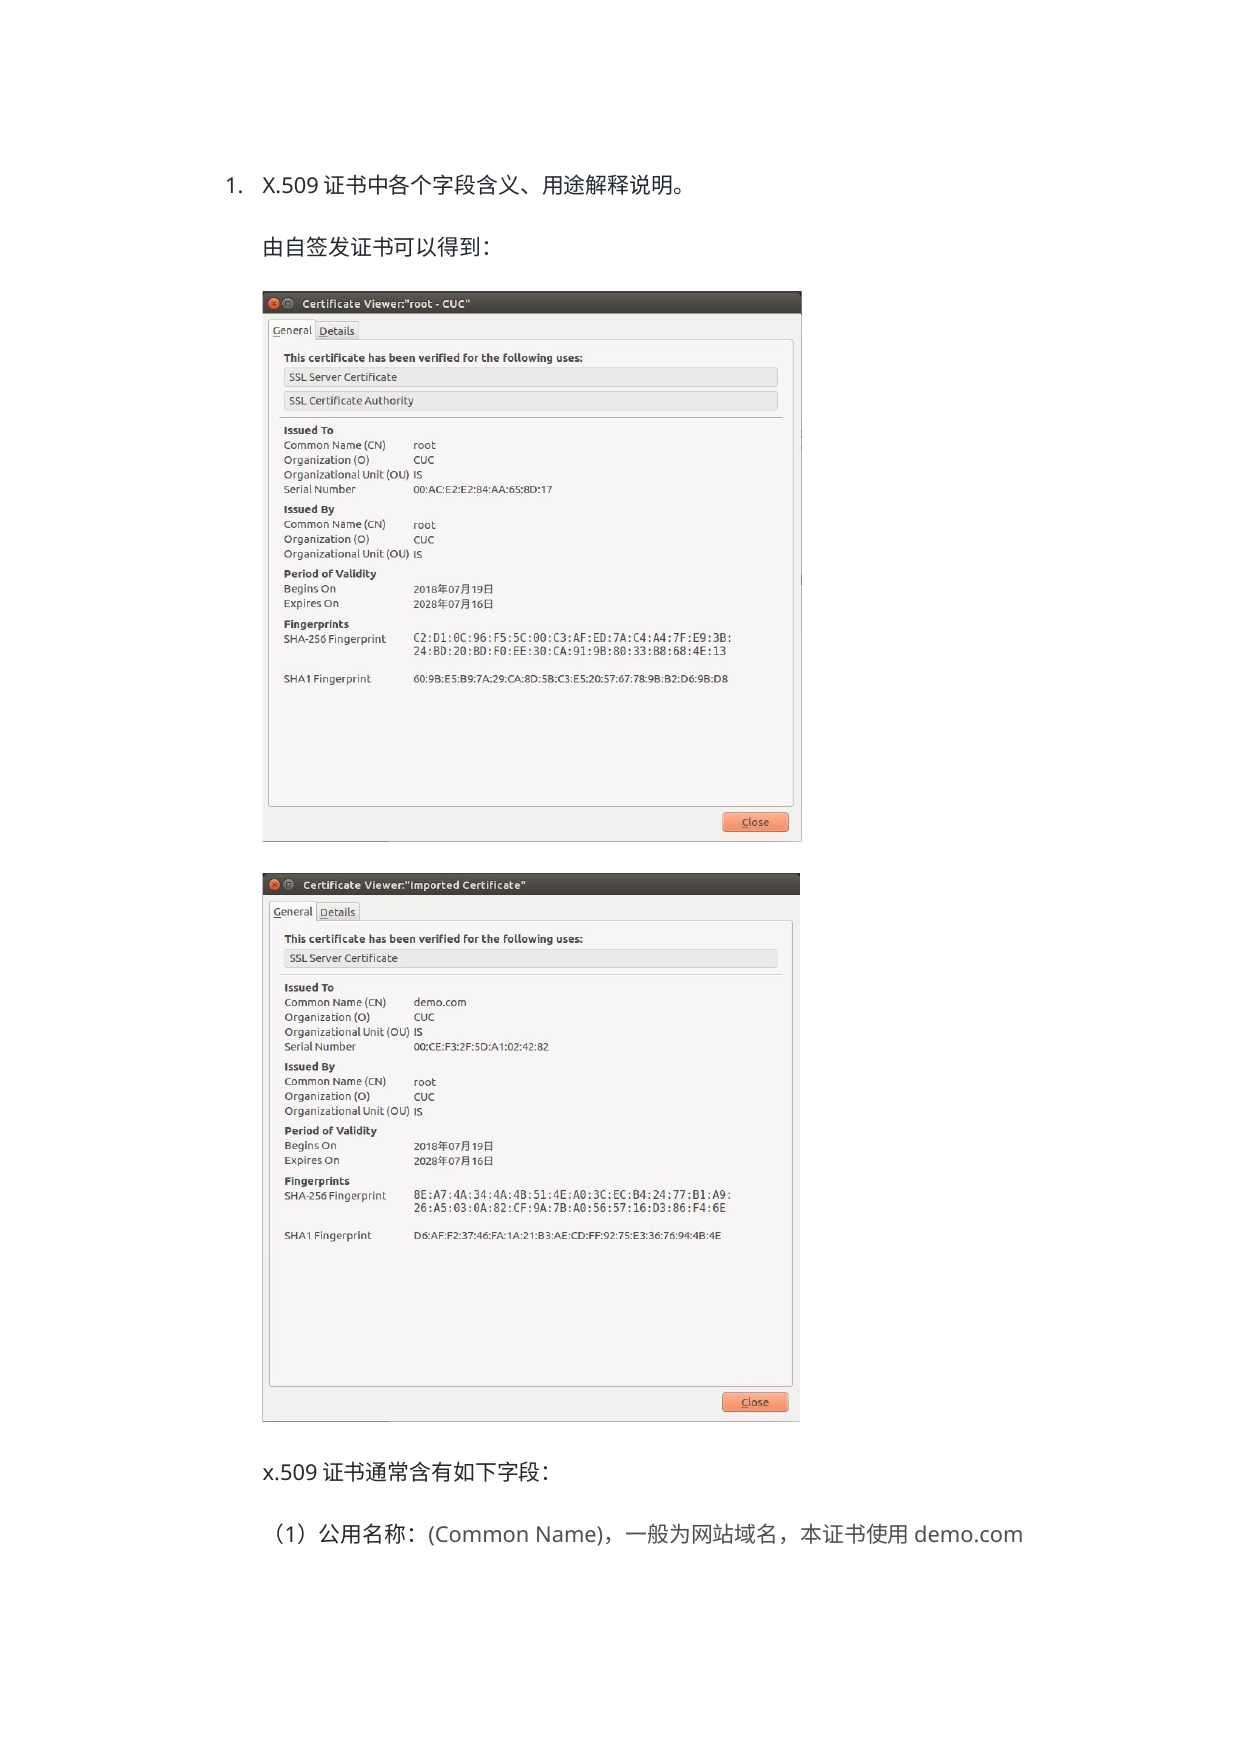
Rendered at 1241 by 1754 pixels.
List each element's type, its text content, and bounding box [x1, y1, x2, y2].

picture [262, 291, 802, 842]
text x.509证书通常含有如下字段： [262, 1455, 1053, 1487]
list X.509证书中各个字段含义、用途解释说明。 [225, 168, 1053, 201]
text （1）公用名称：(Common Name)，一般为网站域名，本证书使用demo.com [262, 1517, 1053, 1549]
picture [262, 873, 800, 1422]
text 由自签发证书可以得到： [262, 230, 1053, 262]
